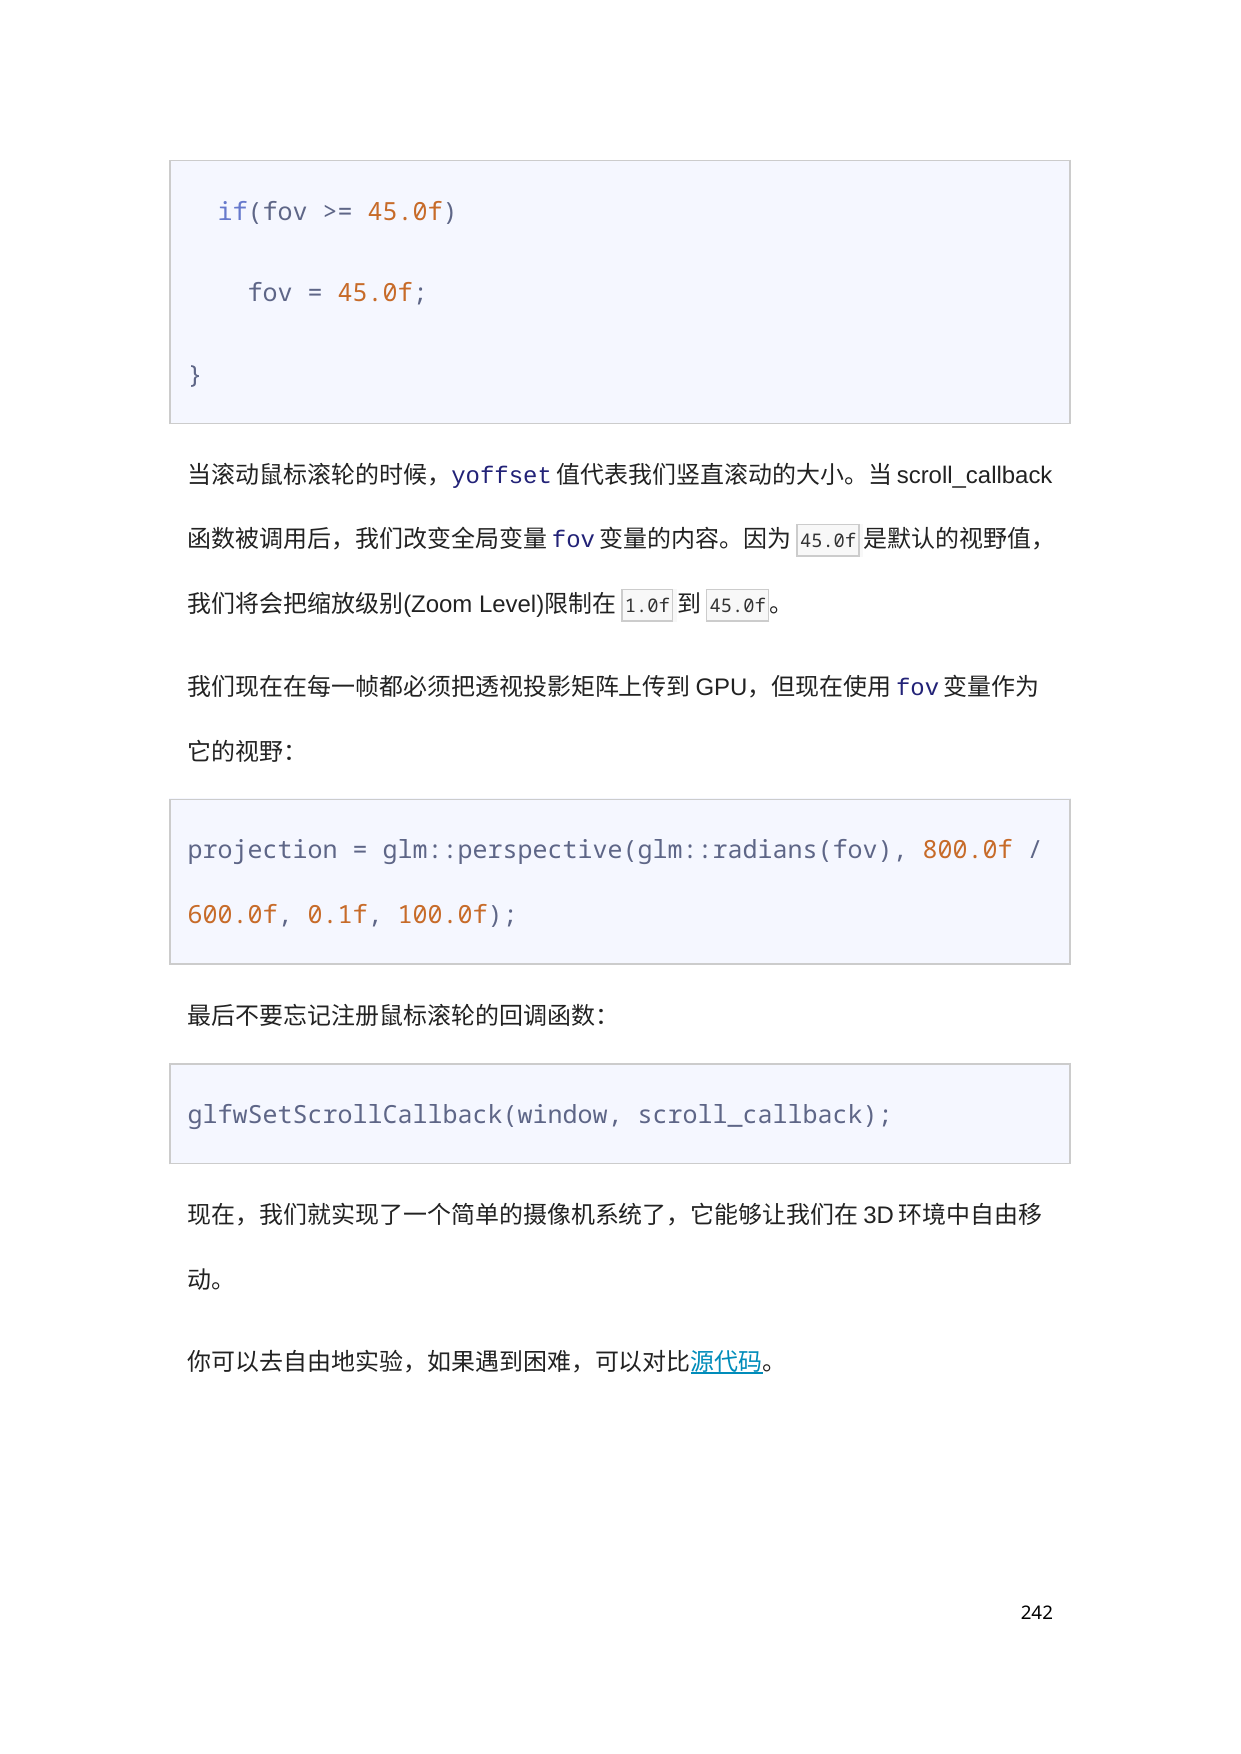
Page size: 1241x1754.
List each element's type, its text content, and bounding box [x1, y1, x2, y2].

text 当滚动鼠标滚轮的时候，yoffset值代表我们竖直滚动的大小。当scroll_callback函数被调用后，我们改变全局变量fov变量的内容。因为45.0f是默认的视野值，我们将会把缩放级别(Zoom Level)限制在1.0f到45.0f。 [187, 441, 1053, 636]
text 你可以去自由地实验，如果遇到困难，可以对比源代码。 [187, 1327, 1053, 1392]
text projection = glm::perspective(glm::radians(fov), 800.0f / 600.0f, 0.1f, 100.0f); [171, 800, 1069, 963]
text if(fov >= 45.0f) [171, 161, 1069, 241]
text fov = 45.0f; [171, 241, 1069, 323]
text 最后不要忘记注册鼠标滚轮的回调函数： [187, 981, 1053, 1046]
text 我们现在在每一帧都必须把透视投影矩阵上传到GPU，但现在使用fov变量作为它的视野： [187, 652, 1053, 782]
text } [171, 323, 1069, 423]
text 现在，我们就实现了一个简单的摄像机系统了，它能够让我们在3D环境中自由移动。 [187, 1181, 1053, 1311]
text glfwSetScrollCallback(window, scroll_callback); [171, 1065, 1069, 1163]
